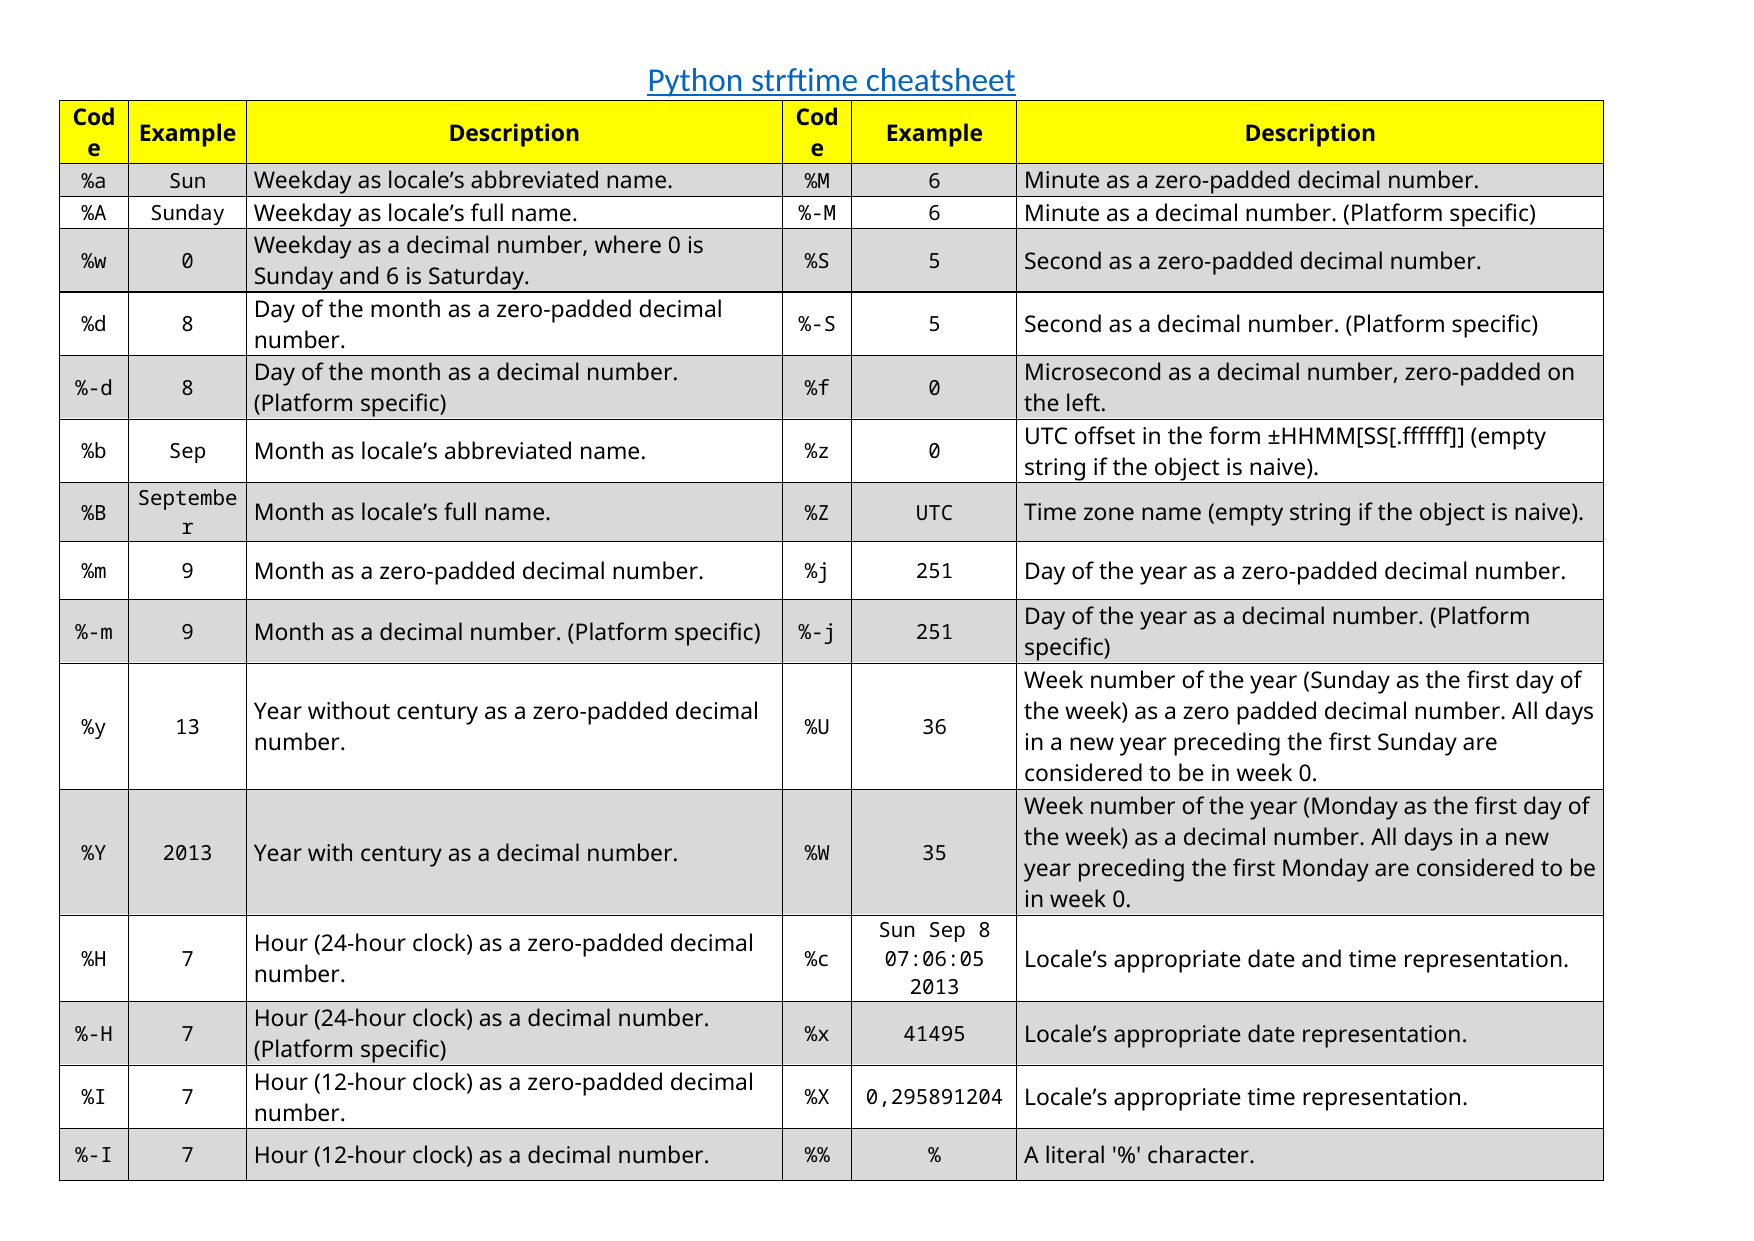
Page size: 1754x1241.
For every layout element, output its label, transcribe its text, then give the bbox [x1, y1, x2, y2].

table_cell Code [783, 101, 851, 163]
table_cell Week number of the year (Monday as the first day of the week) as a decimal number. All days in a new year preceding the first Monday are considered to be in week 0. [1017, 790, 1603, 914]
table_cell %w [60, 229, 128, 291]
table_cell 8 [129, 356, 246, 418]
table_cell %z [783, 420, 851, 482]
table_cell %m [60, 542, 128, 599]
table_cell 6 [852, 197, 1016, 228]
table_cell Microsecond as a decimal number, zero-padded on the left. [1017, 356, 1603, 418]
table_cell Day of the month as a decimal number. (Platform specific) [247, 356, 782, 418]
table_cell %a [60, 164, 128, 196]
table_cell 0 [852, 420, 1016, 482]
table_cell %X [783, 1066, 851, 1128]
table_cell Sunday [129, 197, 246, 228]
table_cell 9 [129, 600, 246, 662]
table_cell 36 [852, 664, 1016, 788]
table_cell September [129, 483, 246, 541]
table_cell % [852, 1129, 1016, 1180]
table_cell %d [60, 293, 128, 355]
table_cell Day of the month as a zero-padded decimal number. [247, 293, 782, 355]
table_cell 6 [852, 164, 1016, 196]
table_cell Year with century as a decimal number. [247, 790, 782, 914]
table_cell 41495 [852, 1002, 1016, 1064]
table_cell %M [783, 164, 851, 196]
table_cell Month as locale’s full name. [247, 483, 782, 541]
table_cell Minute as a zero-padded decimal number. [1017, 164, 1603, 196]
table_cell %Z [783, 483, 851, 541]
table_cell Minute as a decimal number. (Platform specific) [1017, 197, 1603, 228]
table_cell %A [60, 197, 128, 228]
table_cell Weekday as a decimal number, where 0 is Sunday and 6 is Saturday. [247, 229, 782, 291]
table_cell Year without century as a zero-padded decimal number. [247, 664, 782, 788]
table_cell Weekday as locale’s full name. [247, 197, 782, 228]
table_cell Week number of the year (Sunday as the first day of the week) as a zero padded decimal number. All days in a new year preceding the first Sunday are considered to be in week 0. [1017, 664, 1603, 788]
table_cell 13 [129, 664, 246, 788]
table_cell Description [1017, 101, 1603, 163]
table_cell %b [60, 420, 128, 482]
table_cell 0,295891204 [852, 1066, 1016, 1128]
table_cell %-d [60, 356, 128, 418]
table_cell %j [783, 542, 851, 599]
table_cell Example [852, 101, 1016, 163]
table_cell 7 [129, 1002, 246, 1064]
table_cell 251 [852, 600, 1016, 662]
table_cell 0 [129, 229, 246, 291]
table_cell %W [783, 790, 851, 914]
table_cell %-M [783, 197, 851, 228]
table_cell %Y [60, 790, 128, 914]
table_cell 9 [129, 542, 246, 599]
table_cell %-I [60, 1129, 128, 1180]
table_cell Second as a decimal number. (Platform specific) [1017, 293, 1603, 355]
table_cell Month as a zero-padded decimal number. [247, 542, 782, 599]
table_cell UTC [852, 483, 1016, 541]
table_cell Sep [129, 420, 246, 482]
table_cell Sun Sep 8 07:06:05 2013 [852, 916, 1016, 1001]
table_cell %c [783, 916, 851, 1001]
table_cell %-m [60, 600, 128, 662]
table_cell %B [60, 483, 128, 541]
table_cell Second as a zero-padded decimal number. [1017, 229, 1603, 291]
table_cell 251 [852, 542, 1016, 599]
table_cell 5 [852, 229, 1016, 291]
table_cell %x [783, 1002, 851, 1064]
table_cell %S [783, 229, 851, 291]
table_cell Day of the year as a zero-padded decimal number. [1017, 542, 1603, 599]
table_cell %f [783, 356, 851, 418]
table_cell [1017, 1129, 1603, 1180]
table_cell %H [60, 916, 128, 1001]
table_cell 35 [852, 790, 1016, 914]
table_cell %-H [60, 1002, 128, 1064]
table_cell 7 [129, 1066, 246, 1128]
table_cell 5 [852, 293, 1016, 355]
table_cell UTC offset in the form ±HHMM[SS[.ffffff]] (empty string if the object is naive). [1017, 420, 1603, 482]
table_cell %-S [783, 293, 851, 355]
table_cell 7 [129, 1129, 246, 1180]
table_cell 8 [129, 293, 246, 355]
table_cell Code [60, 101, 128, 163]
table_cell Hour (24-hour clock) as a decimal number. (Platform specific) [247, 1002, 782, 1064]
table_cell 2013 [129, 790, 246, 914]
table_cell 7 [129, 916, 246, 1001]
table_cell Example [129, 101, 246, 163]
table_cell Locale’s appropriate date and time representation. [1017, 916, 1603, 1001]
table_cell %-j [783, 600, 851, 662]
table_cell Time zone name (empty string if the object is naive). [1017, 483, 1603, 541]
table_cell Locale’s appropriate date representation. [1017, 1002, 1603, 1064]
table_header Python strftime cheatsheet [59, 59, 1604, 100]
table_cell %I [60, 1066, 128, 1128]
table_cell Hour (12-hour clock) as a zero-padded decimal number. [247, 1066, 782, 1128]
table_cell Locale’s appropriate time representation. [1017, 1066, 1603, 1128]
table_cell Weekday as locale’s abbreviated name. [247, 164, 782, 196]
table_cell %U [783, 664, 851, 788]
table_cell Day of the year as a decimal number. (Platform specific) [1017, 600, 1603, 662]
table_cell Sun [129, 164, 246, 196]
table_cell 0 [852, 356, 1016, 418]
table_cell %y [60, 664, 128, 788]
table_cell Month as locale’s abbreviated name. [247, 420, 782, 482]
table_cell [247, 1129, 782, 1180]
table_cell %% [783, 1129, 851, 1180]
table_cell Hour (24-hour clock) as a zero-padded decimal number. [247, 916, 782, 1001]
table_cell Month as a decimal number. (Platform specific) [247, 600, 782, 662]
table_cell Description [247, 101, 782, 163]
